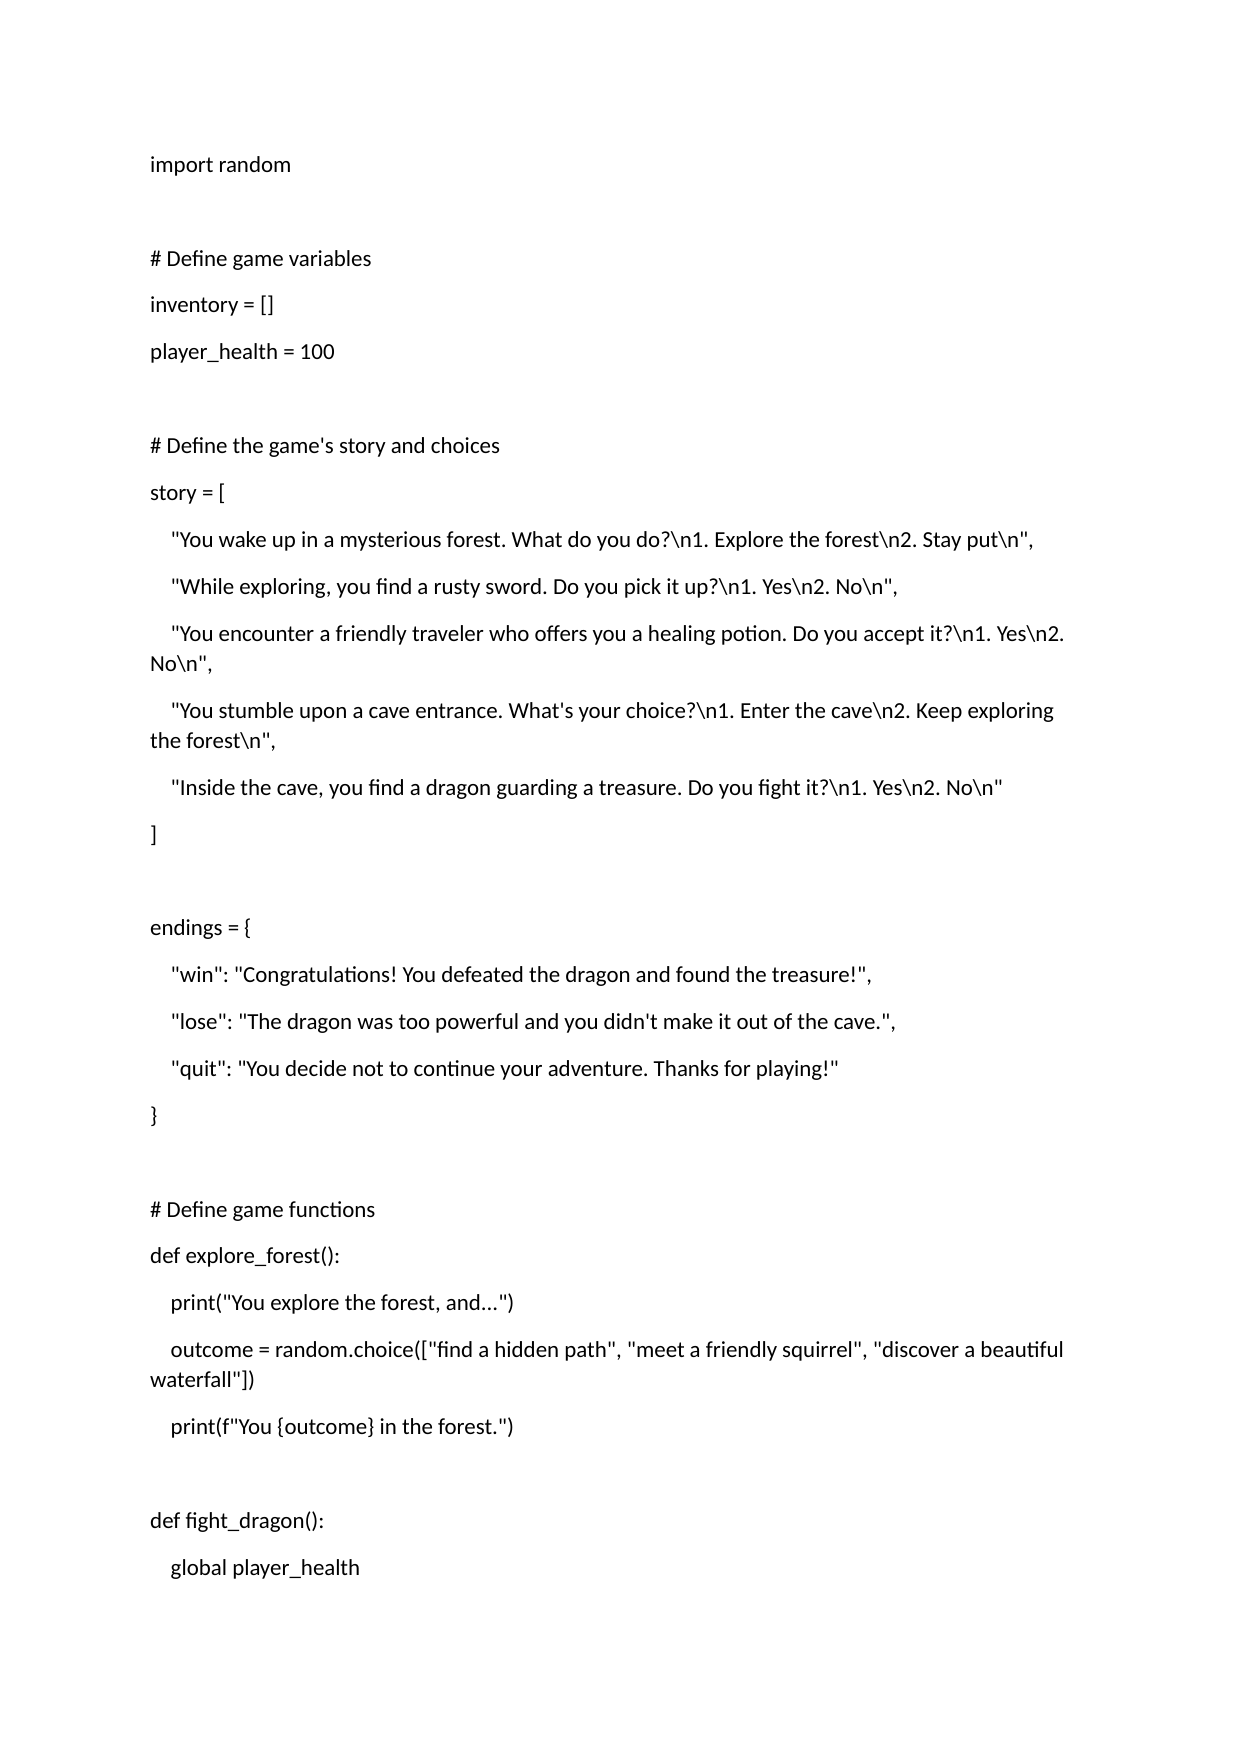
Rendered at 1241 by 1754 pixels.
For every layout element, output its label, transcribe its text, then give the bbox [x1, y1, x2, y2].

text global player_health [150, 1553, 1090, 1581]
text player_health = 100 [150, 337, 1090, 366]
text print("You explore the forest, and...") [150, 1288, 1090, 1317]
text "win": "Congratulations! You defeated the dragon and found the treasure!", [150, 960, 1090, 988]
text import random [150, 150, 1090, 178]
text } [150, 1101, 1090, 1129]
text "You stumble upon a cave entrance. What's your choice?\n1. Enter the cave\n2. Keep exploring the forest\n", [150, 696, 1090, 754]
text outcome = random.choice(["find a hidden path", "meet a friendly squirrel", "discover a beautiful waterfall"]) [150, 1335, 1090, 1394]
text "quit": "You decide not to continue your adventure. Thanks for playing!" [150, 1054, 1090, 1082]
text # Define game variables [150, 244, 1090, 272]
text # Define the game's story and choices [150, 431, 1090, 459]
text "lose": "The dragon was too powerful and you didn't make it out of the cave.", [150, 1007, 1090, 1035]
text ] [150, 820, 1090, 848]
text story = [ [150, 478, 1090, 506]
text "You encounter a friendly traveler who offers you a healing potion. Do you accept it?\n1. Yes\n2. No\n", [150, 619, 1090, 677]
text "While exploring, you find a rusty sword. Do you pick it up?\n1. Yes\n2. No\n", [150, 572, 1090, 600]
text endings = { [150, 913, 1090, 942]
text print(f"You {outcome} in the forest.") [150, 1412, 1090, 1441]
text "You wake up in a mysterious forest. What do you do?\n1. Explore the forest\n2. Stay put\n", [150, 525, 1090, 553]
text # Define game functions [150, 1195, 1090, 1223]
text def fight_dragon(): [150, 1506, 1090, 1534]
text "Inside the cave, you find a dragon guarding a treasure. Do you fight it?\n1. Yes\n2. No\n" [150, 773, 1090, 801]
text inventory = [] [150, 291, 1090, 319]
text def explore_forest(): [150, 1242, 1090, 1270]
